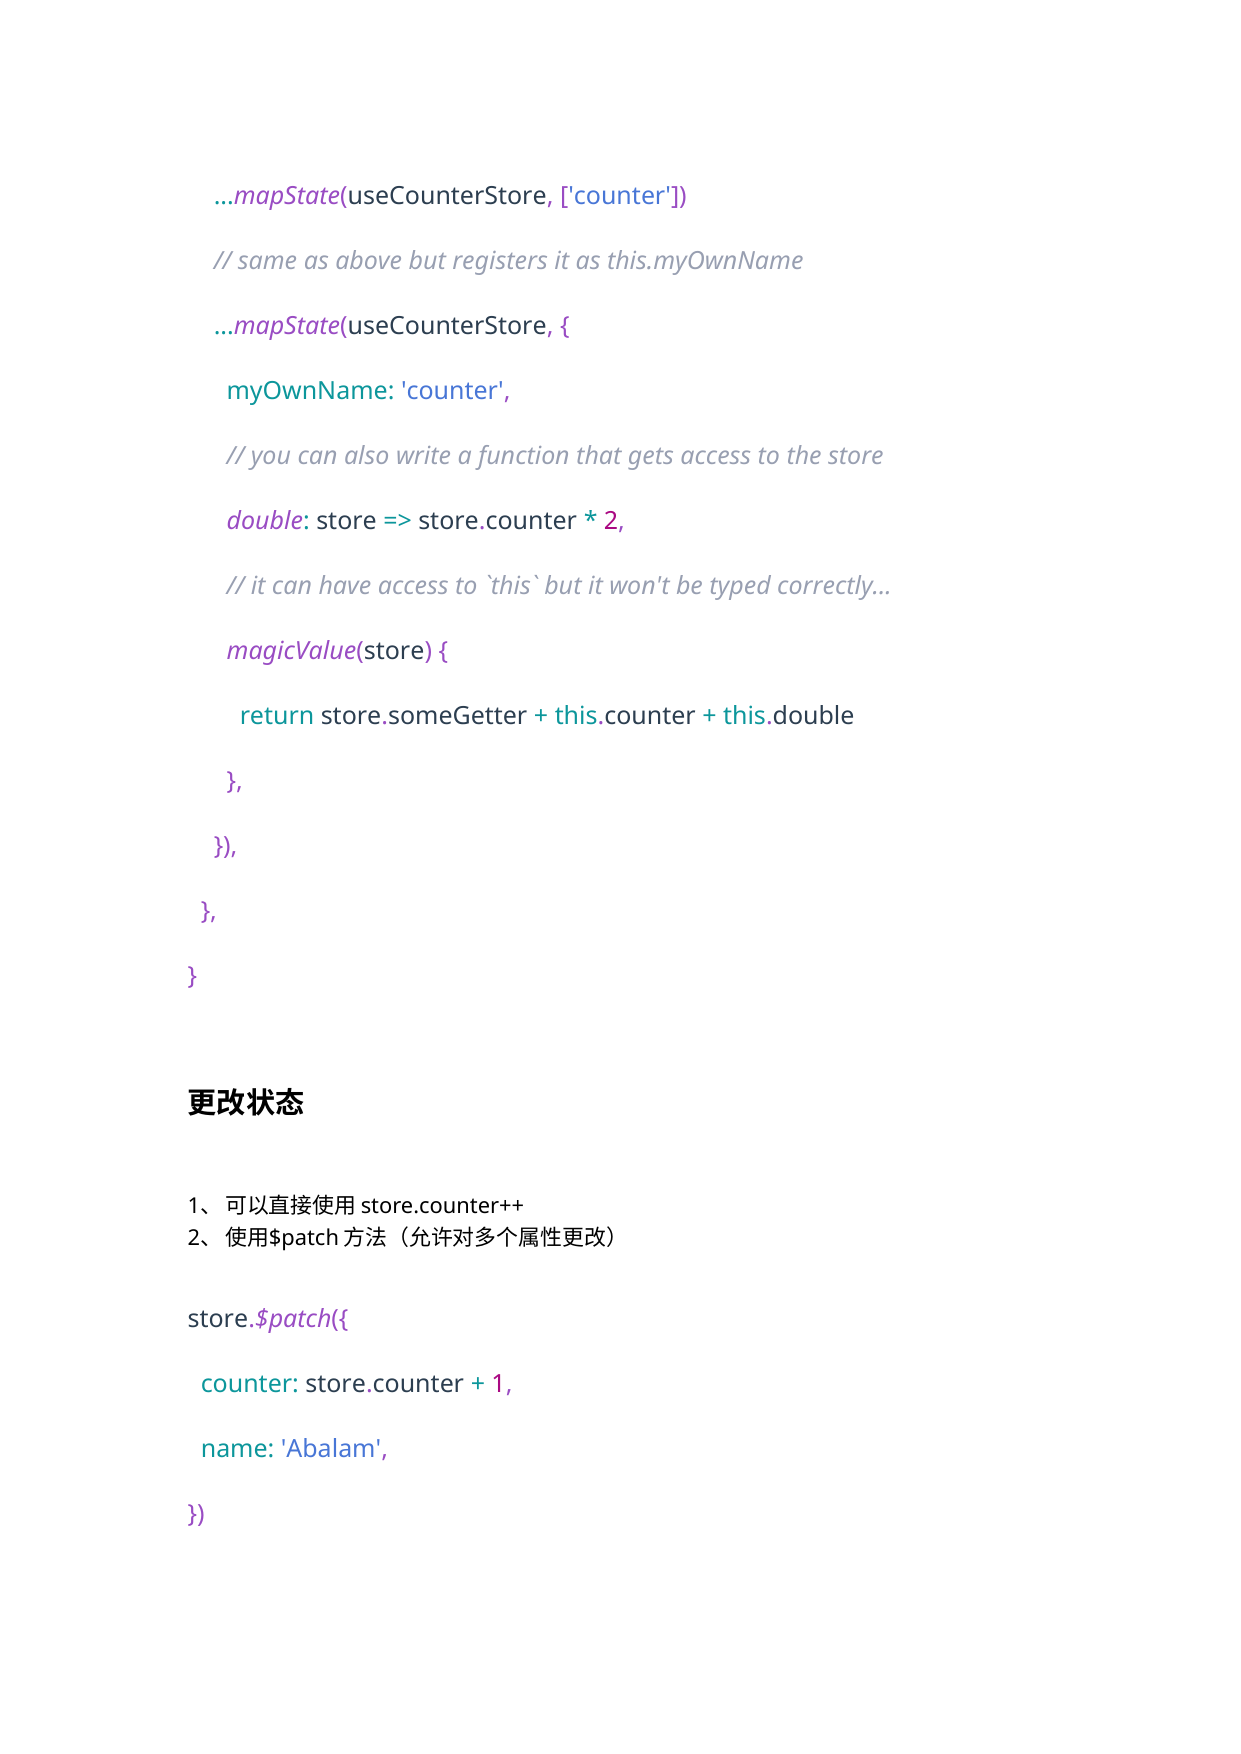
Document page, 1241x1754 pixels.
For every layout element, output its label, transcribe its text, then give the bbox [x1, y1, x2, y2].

text // you can also write a function that gets access to the store [187, 422, 1053, 487]
list 可以直接使用store.counter++ [187, 1187, 1053, 1220]
text // same as above but registers it as this.myOwnName [187, 227, 1053, 292]
text myOwnName: 'counter', [187, 357, 1053, 422]
text store.$patch({ [187, 1285, 1053, 1350]
text }), [187, 812, 1053, 877]
text // it can have access to `this` but it won't be typed correctly... [187, 552, 1053, 617]
text magicValue(store) { [187, 617, 1053, 682]
text } [187, 942, 1053, 1007]
text return store.someGetter + this.counter + this.double [187, 682, 1053, 747]
text }, [187, 877, 1053, 942]
list 使用$patch方法（允许对多个属性更改） [187, 1220, 1053, 1252]
text ...mapState(useCounterStore, ['counter']) [187, 162, 1053, 227]
text ...mapState(useCounterStore, { [187, 292, 1053, 357]
text counter: store.counter + 1, [187, 1350, 1053, 1415]
text }) [187, 1480, 1053, 1545]
text name: 'Abalam', [187, 1415, 1053, 1480]
subtitle 更改状态 [187, 1069, 1053, 1134]
text double: store => store.counter * 2, [187, 487, 1053, 552]
text }, [187, 747, 1053, 812]
